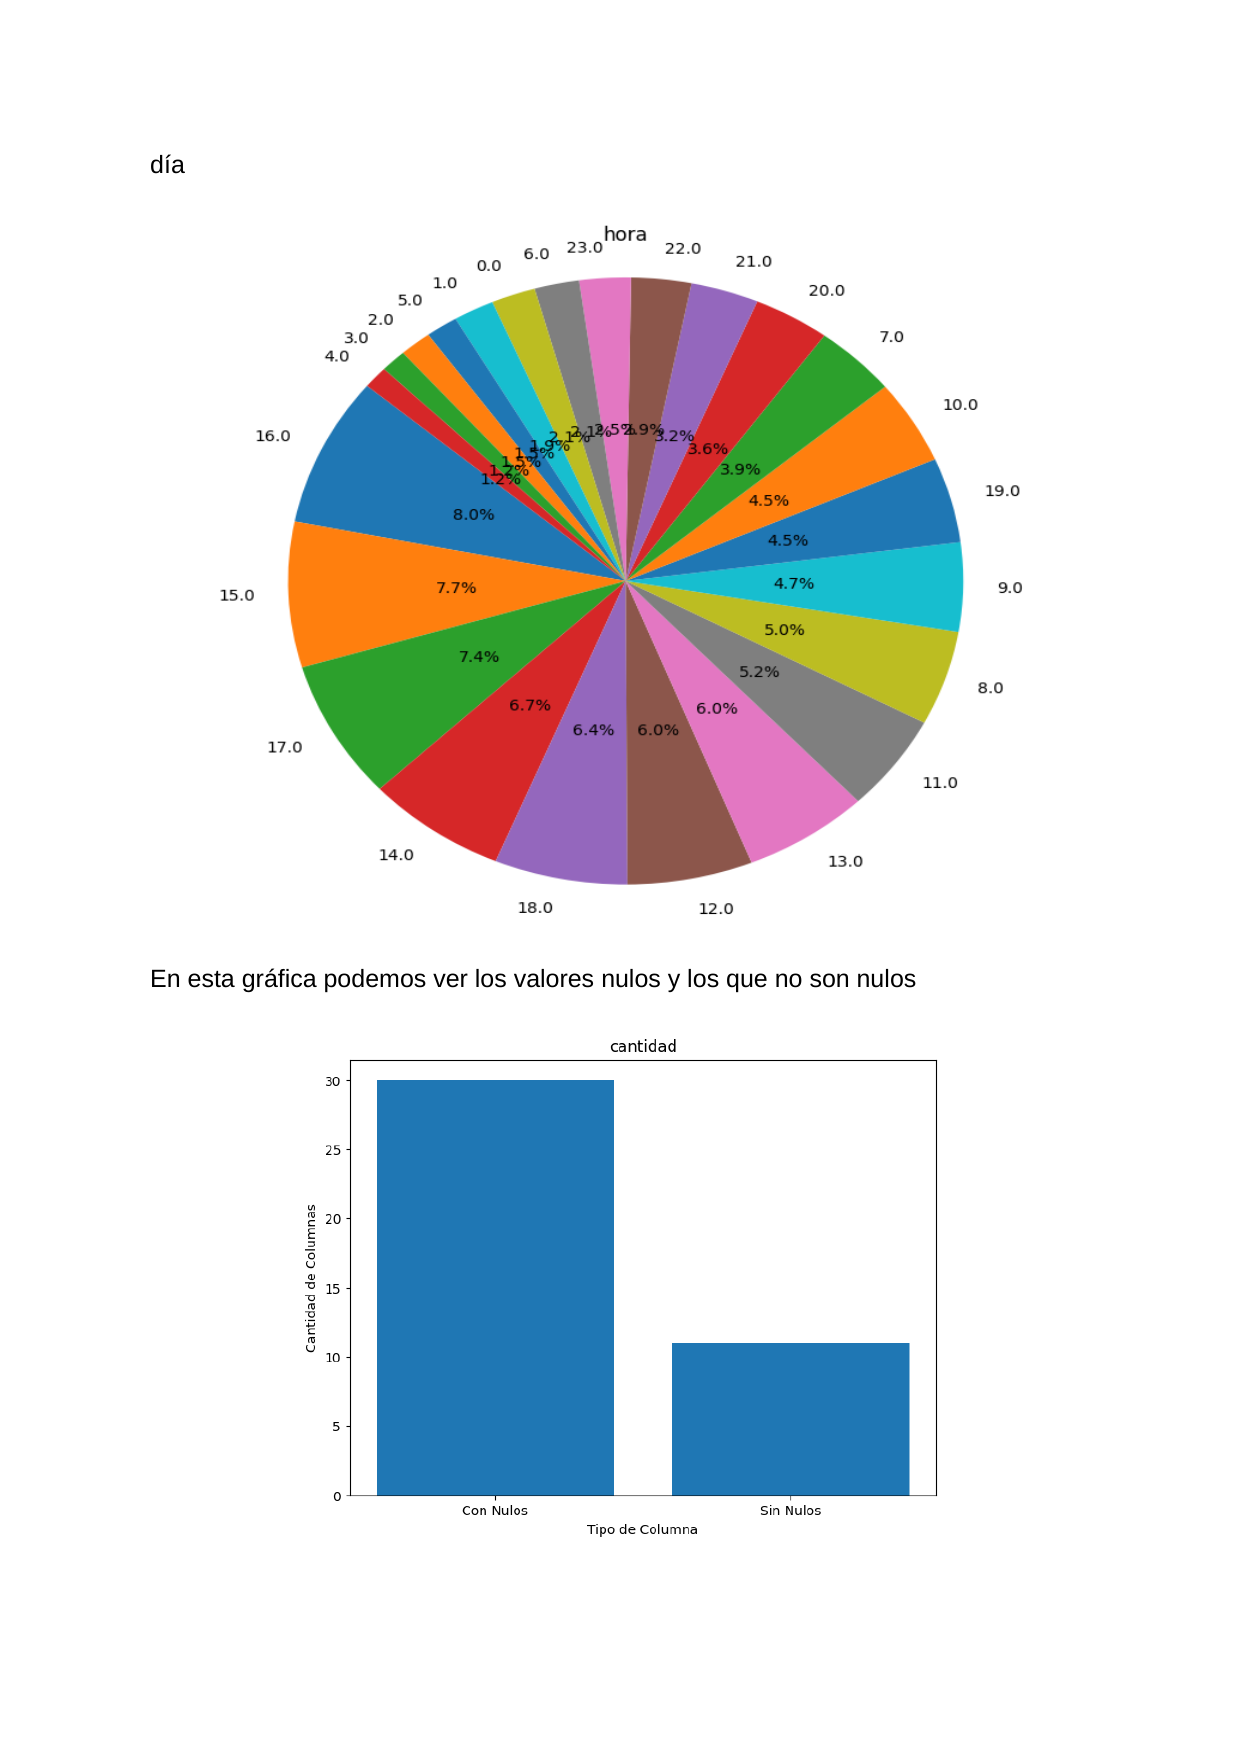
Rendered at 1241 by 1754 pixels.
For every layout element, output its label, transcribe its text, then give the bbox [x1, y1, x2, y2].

text día [150, 150, 1090, 179]
picture [297, 1030, 944, 1545]
text En esta gráfica podemos ver los valores nulos y los que no son nulos [150, 964, 1090, 993]
picture [206, 216, 1035, 927]
